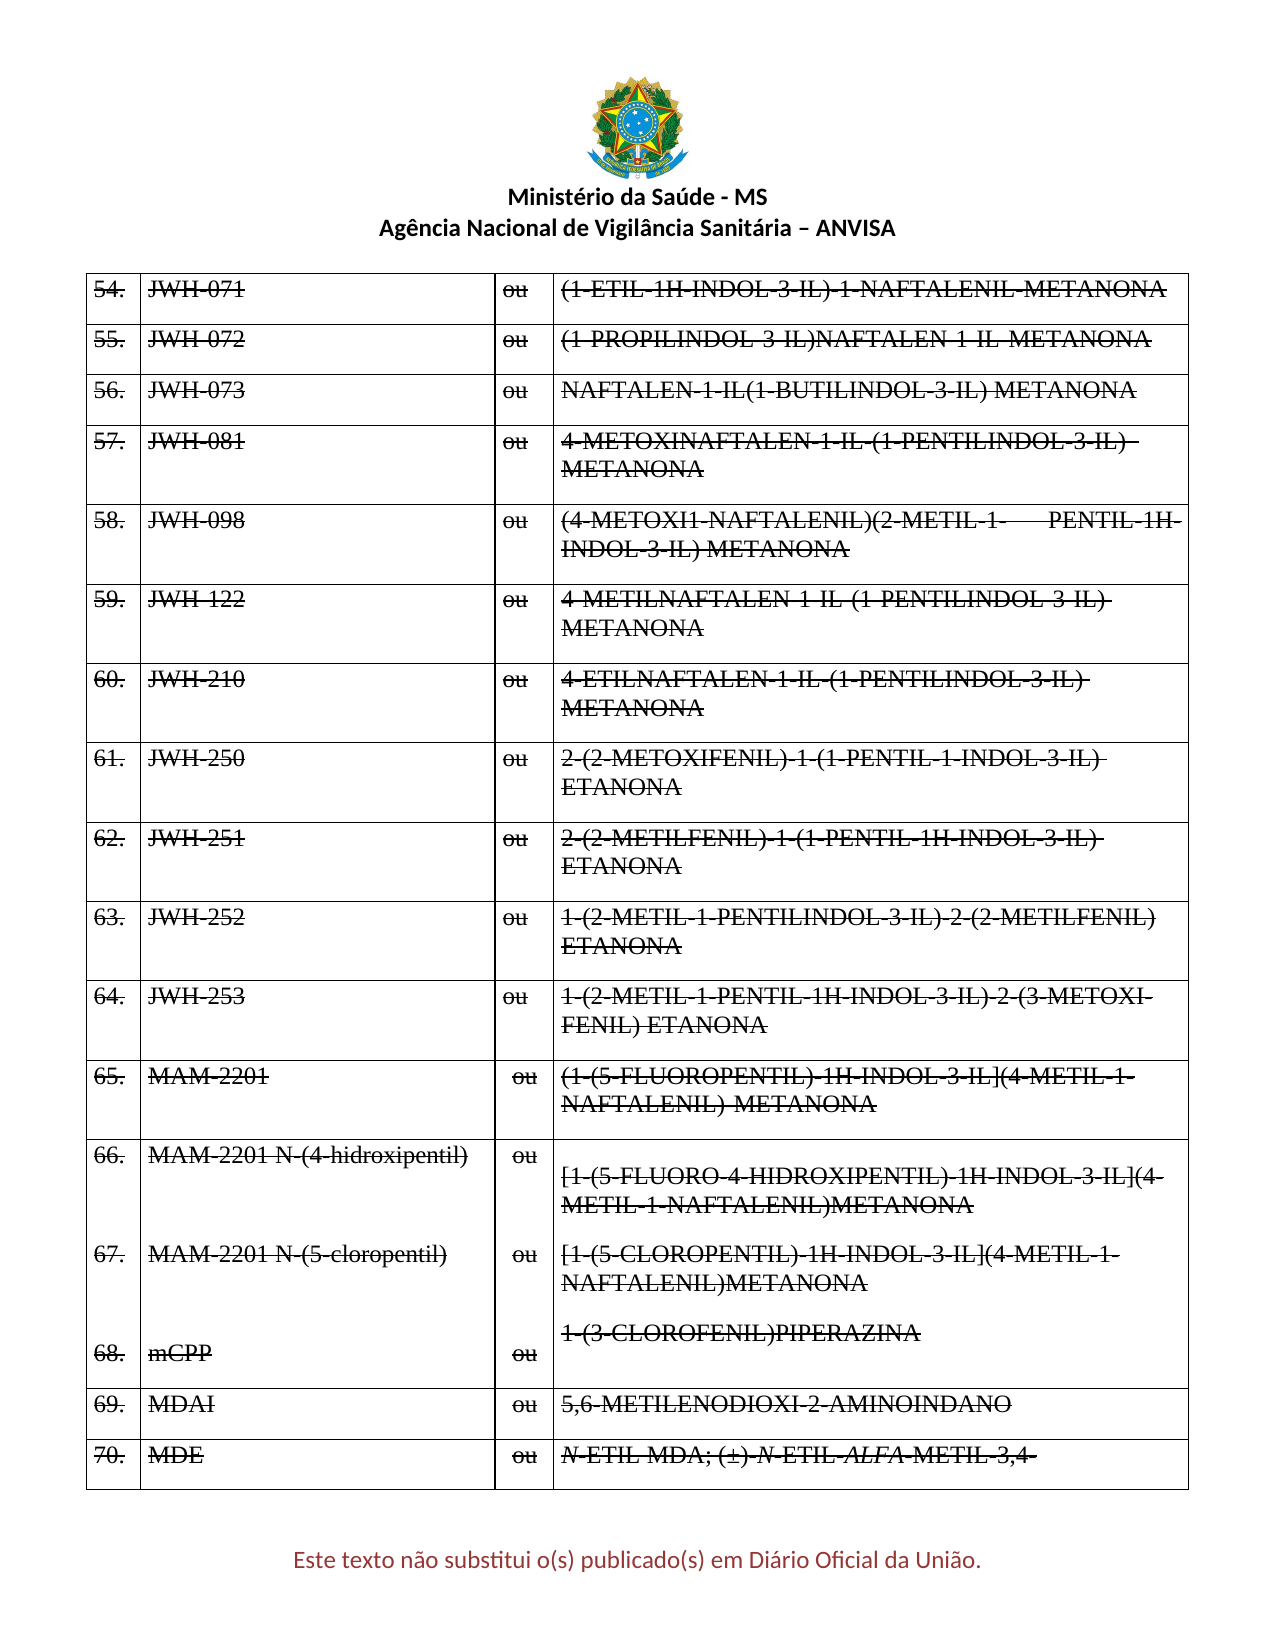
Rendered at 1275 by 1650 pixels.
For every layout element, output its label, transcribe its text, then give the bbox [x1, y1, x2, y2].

table_cell 1-(2-METIL-1-PENTILINDOL-3-IL)-2-(2-METILFENIL) ETANONA [554, 902, 1188, 980]
table_cell ou [496, 823, 553, 901]
table_cell JWH-081 [141, 426, 494, 504]
table_cell ou [496, 274, 553, 323]
table_cell 54. [87, 274, 140, 323]
table_cell JWH-210 [141, 664, 494, 742]
table_cell ou [496, 981, 553, 1060]
table_cell 2-(2-METILFENIL)-1-(1-PENTIL-1H-INDOL-3-IL) ETANONA [554, 823, 1188, 901]
table_cell ou [496, 902, 553, 980]
table_cell 2-(2-METOXIFENIL)-1-(1-PENTIL-1-INDOL-3-IL) ETANONA [554, 743, 1188, 822]
table_cell [1-(5-FLUORO-4-HIDROXIPENTIL)-1H-INDOL-3-IL](4-METIL-1-NAFTALENIL)METANONA [1-(5-CLOROPENTIL)-1H-INDOL-3-IL](4-METIL-1-NAFTALENIL)METANONA 1-(3-CLOROFENIL)PIPERAZINA [554, 1140, 1188, 1388]
table_cell 69. [87, 1389, 140, 1439]
table_cell (4-METOXI1-NAFTALENIL)(2-METIL-1- PENTIL-1H-INDOL-3-IL) METANONA [554, 505, 1188, 583]
table_cell 4-METOXINAFTALEN-1-IL-(1-PENTILINDOL-3-IL) METANONA [554, 426, 1188, 504]
table_cell ou [496, 375, 553, 425]
table_cell JWH-250 [141, 743, 494, 822]
table_cell ou [496, 426, 553, 504]
table_cell (1-(5-FLUOROPENTIL)-1H-INDOL-3-IL](4-METIL-1-NAFTALENIL)-METANONA [554, 1061, 1188, 1139]
table_cell JWH-251 [141, 823, 494, 901]
table_cell JWH-098 [141, 505, 494, 583]
table_cell 56. [87, 375, 140, 425]
picture [583, 74, 692, 182]
table_cell MAM-2201 N-(4-hidroxipentil) MAM-2201 N-(5-cloropentil) mCPP [141, 1140, 494, 1388]
table_cell 1-(2-METIL-1-PENTIL-1H-INDOL-3-IL)-2-(3-METOXI-FENIL) ETANONA [554, 981, 1188, 1060]
table_cell ou [496, 585, 553, 663]
table_cell ou [496, 664, 553, 742]
table_cell ou ou ou [496, 1140, 553, 1388]
table_cell JWH-122 [141, 585, 494, 663]
table_cell 66. 67. 68. [87, 1140, 140, 1388]
table_cell 61. [87, 743, 140, 822]
table_cell ou [496, 325, 553, 374]
table_cell JWH-252 [141, 902, 494, 980]
table_cell 64. [87, 981, 140, 1060]
table_cell MDAI [141, 1389, 494, 1439]
table_cell 60. [87, 664, 140, 742]
table_cell ou [496, 1389, 553, 1439]
table_cell (1-PROPILINDOL-3-IL)NAFTALEN-1-IL-METANONA [554, 325, 1188, 374]
table_cell ou [496, 1440, 553, 1489]
table_cell 59. [87, 585, 140, 663]
table_cell 57. [87, 426, 140, 504]
table_cell JWH-071 [141, 274, 494, 323]
table_cell JWH-253 [141, 981, 494, 1060]
table_cell 70. [87, 1440, 140, 1489]
table_cell 4-METILNAFTALEN-1-IL-(1-PENTILINDOL-3-IL) METANONA [554, 585, 1188, 663]
table_cell N-ETIL MDA; (±)-N-ETIL-ALFA-METIL-3,4-(METILENEDIOXI)FENETILAMINA [554, 1440, 1188, 1489]
table_cell JWH-073 [141, 375, 494, 425]
table_cell 63. [87, 902, 140, 980]
table_cell ou [496, 1061, 553, 1139]
table_cell 4-ETILNAFTALEN-1-IL-(1-PENTILINDOL-3-IL) METANONA [554, 664, 1188, 742]
table_cell ou [496, 743, 553, 822]
table_cell 58. [87, 505, 140, 583]
table_cell 62. [87, 823, 140, 901]
table_cell ou [496, 505, 553, 583]
table_cell 65. [87, 1061, 140, 1139]
table_cell 5,6-METILENODIOXI-2-AMINOINDANO [554, 1389, 1188, 1439]
table_cell MDE [141, 1440, 494, 1489]
table_cell NAFTALEN-1-IL(1-BUTILINDOL-3-IL) METANONA [554, 375, 1188, 425]
table_cell (1-ETIL-1H-INDOL-3-IL)-1-NAFTALENIL-METANONA [554, 274, 1188, 323]
table_cell JWH-072 [141, 325, 494, 374]
table_cell 55. [87, 325, 140, 374]
table_cell MAM-2201 [141, 1061, 494, 1139]
